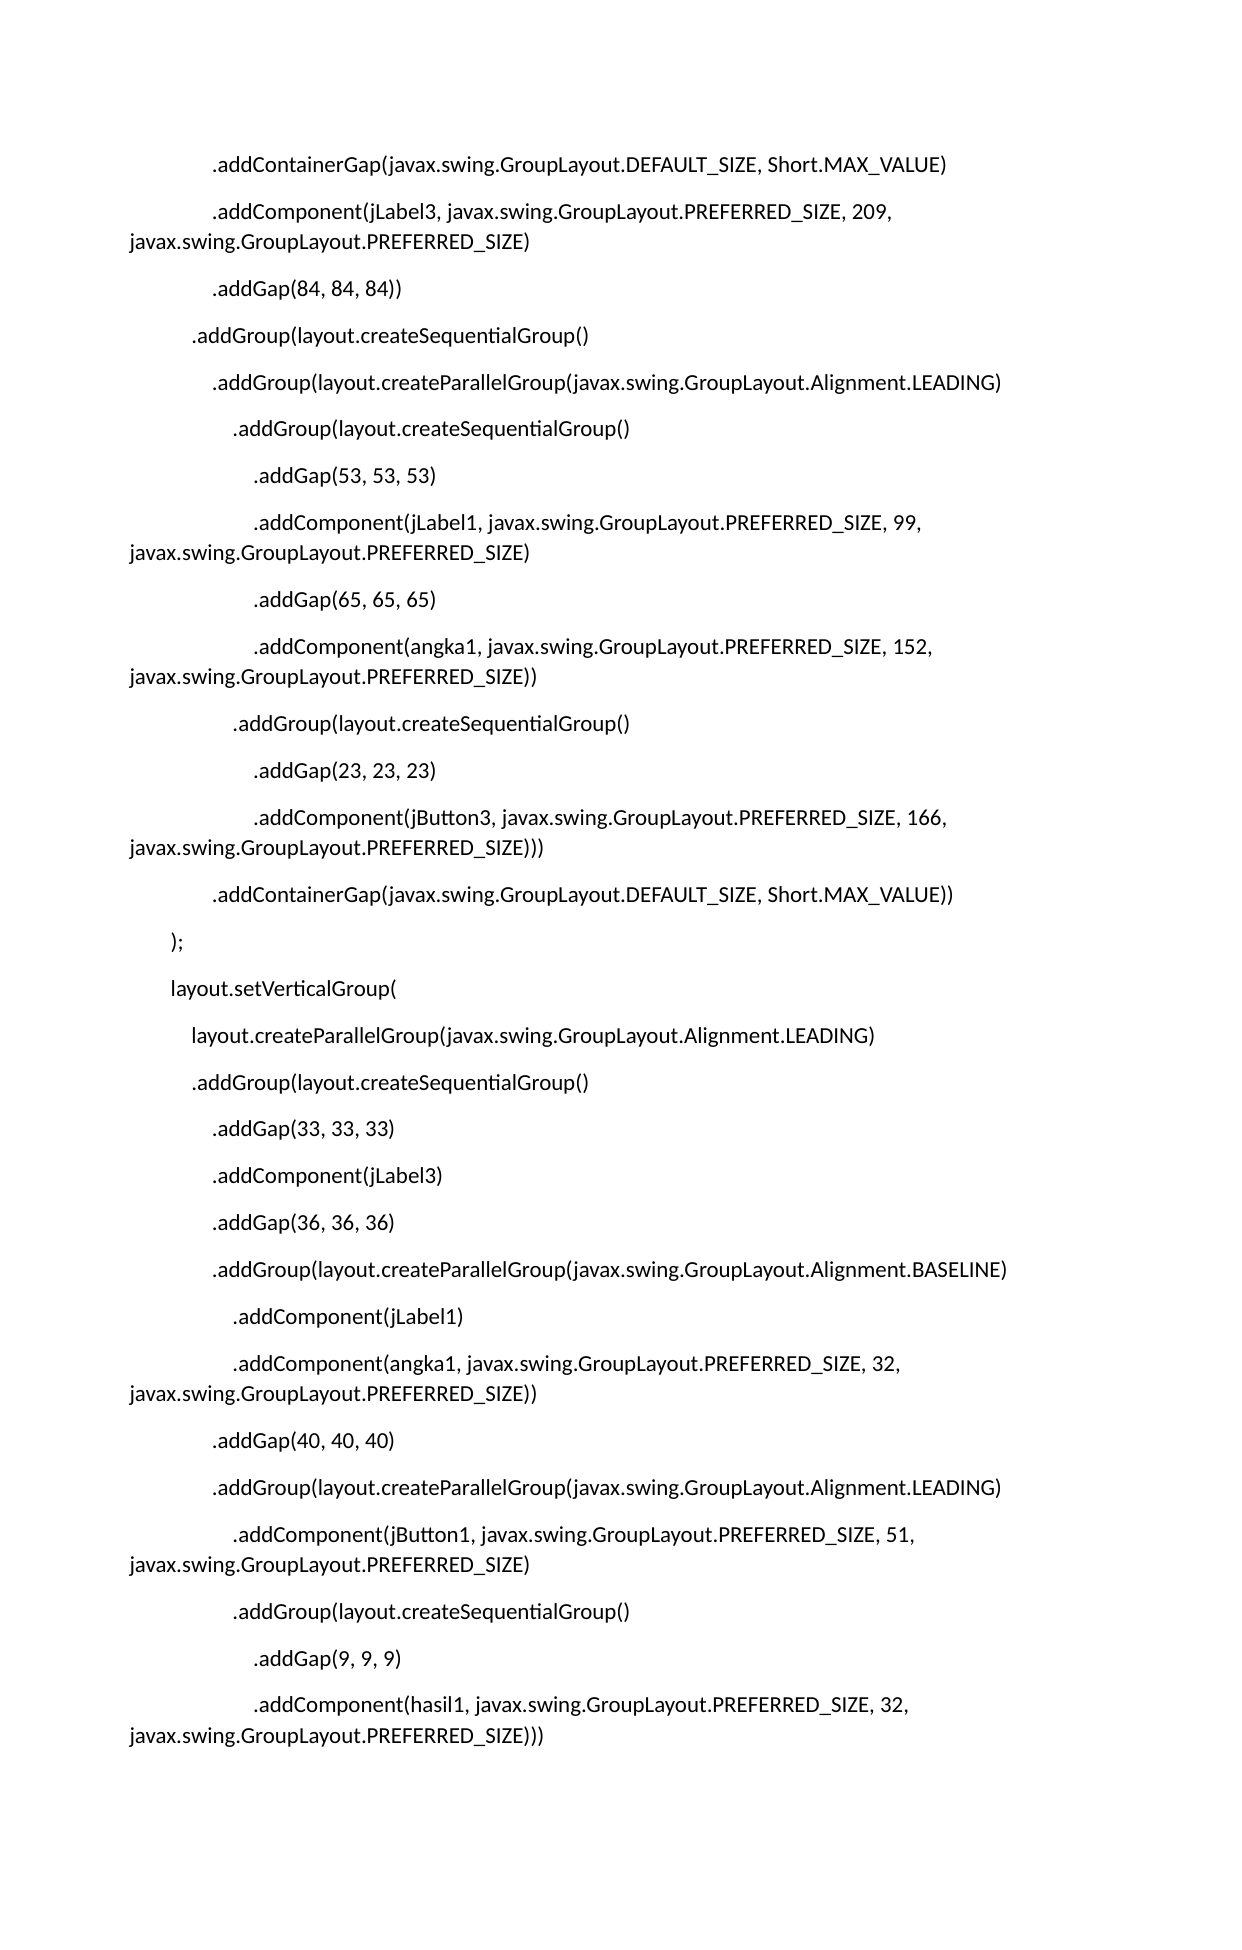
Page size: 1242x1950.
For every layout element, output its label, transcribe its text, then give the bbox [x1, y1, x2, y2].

text .addGroup(layout.createSequentialGroup() [129, 414, 1051, 443]
text .addComponent(jLabel1) [129, 1302, 1051, 1330]
text .addGap(9, 9, 9) [129, 1644, 1051, 1672]
text .addContainerGap(javax.swing.GroupLayout.DEFAULT_SIZE, Short.MAX_VALUE) [129, 150, 1051, 178]
text .addGap(84, 84, 84)) [129, 274, 1051, 302]
text .addGap(23, 23, 23) [129, 756, 1051, 784]
text .addComponent(angka1, javax.swing.GroupLayout.PREFERRED_SIZE, 32, javax.swing.GroupLayout.PREFERRED_SIZE)) [129, 1349, 1051, 1407]
text .addGap(33, 33, 33) [129, 1114, 1051, 1143]
text layout.setVerticalGroup( [129, 974, 1051, 1002]
text .addGroup(layout.createSequentialGroup() [129, 1068, 1051, 1096]
text .addGroup(layout.createParallelGroup(javax.swing.GroupLayout.Alignment.LEADING) [129, 1473, 1051, 1501]
text layout.createParallelGroup(javax.swing.GroupLayout.Alignment.LEADING) [129, 1021, 1051, 1049]
text .addGap(53, 53, 53) [129, 461, 1051, 489]
text .addComponent(jLabel1, javax.swing.GroupLayout.PREFERRED_SIZE, 99, javax.swing.GroupLayout.PREFERRED_SIZE) [129, 508, 1051, 567]
text .addComponent(jButton3, javax.swing.GroupLayout.PREFERRED_SIZE, 166, javax.swing.GroupLayout.PREFERRED_SIZE))) [129, 803, 1051, 861]
text .addGroup(layout.createSequentialGroup() [129, 709, 1051, 737]
text .addGap(36, 36, 36) [129, 1208, 1051, 1236]
text .addComponent(jButton1, javax.swing.GroupLayout.PREFERRED_SIZE, 51, javax.swing.GroupLayout.PREFERRED_SIZE) [129, 1520, 1051, 1578]
text .addGap(40, 40, 40) [129, 1426, 1051, 1454]
text .addContainerGap(javax.swing.GroupLayout.DEFAULT_SIZE, Short.MAX_VALUE)) [129, 880, 1051, 908]
text .addComponent(hasil1, javax.swing.GroupLayout.PREFERRED_SIZE, 32, javax.swing.GroupLayout.PREFERRED_SIZE))) [129, 1691, 1051, 1749]
text .addComponent(angka1, javax.swing.GroupLayout.PREFERRED_SIZE, 152, javax.swing.GroupLayout.PREFERRED_SIZE)) [129, 632, 1051, 691]
text .addGroup(layout.createSequentialGroup() [129, 321, 1051, 349]
text .addGroup(layout.createParallelGroup(javax.swing.GroupLayout.Alignment.BASELINE) [129, 1255, 1051, 1283]
text .addGroup(layout.createSequentialGroup() [129, 1597, 1051, 1625]
text .addGap(65, 65, 65) [129, 585, 1051, 613]
text .addComponent(jLabel3) [129, 1161, 1051, 1189]
text .addComponent(jLabel3, javax.swing.GroupLayout.PREFERRED_SIZE, 209, javax.swing.GroupLayout.PREFERRED_SIZE) [129, 197, 1051, 255]
text .addGroup(layout.createParallelGroup(javax.swing.GroupLayout.Alignment.LEADING) [129, 368, 1051, 396]
text ); [129, 927, 1051, 955]
